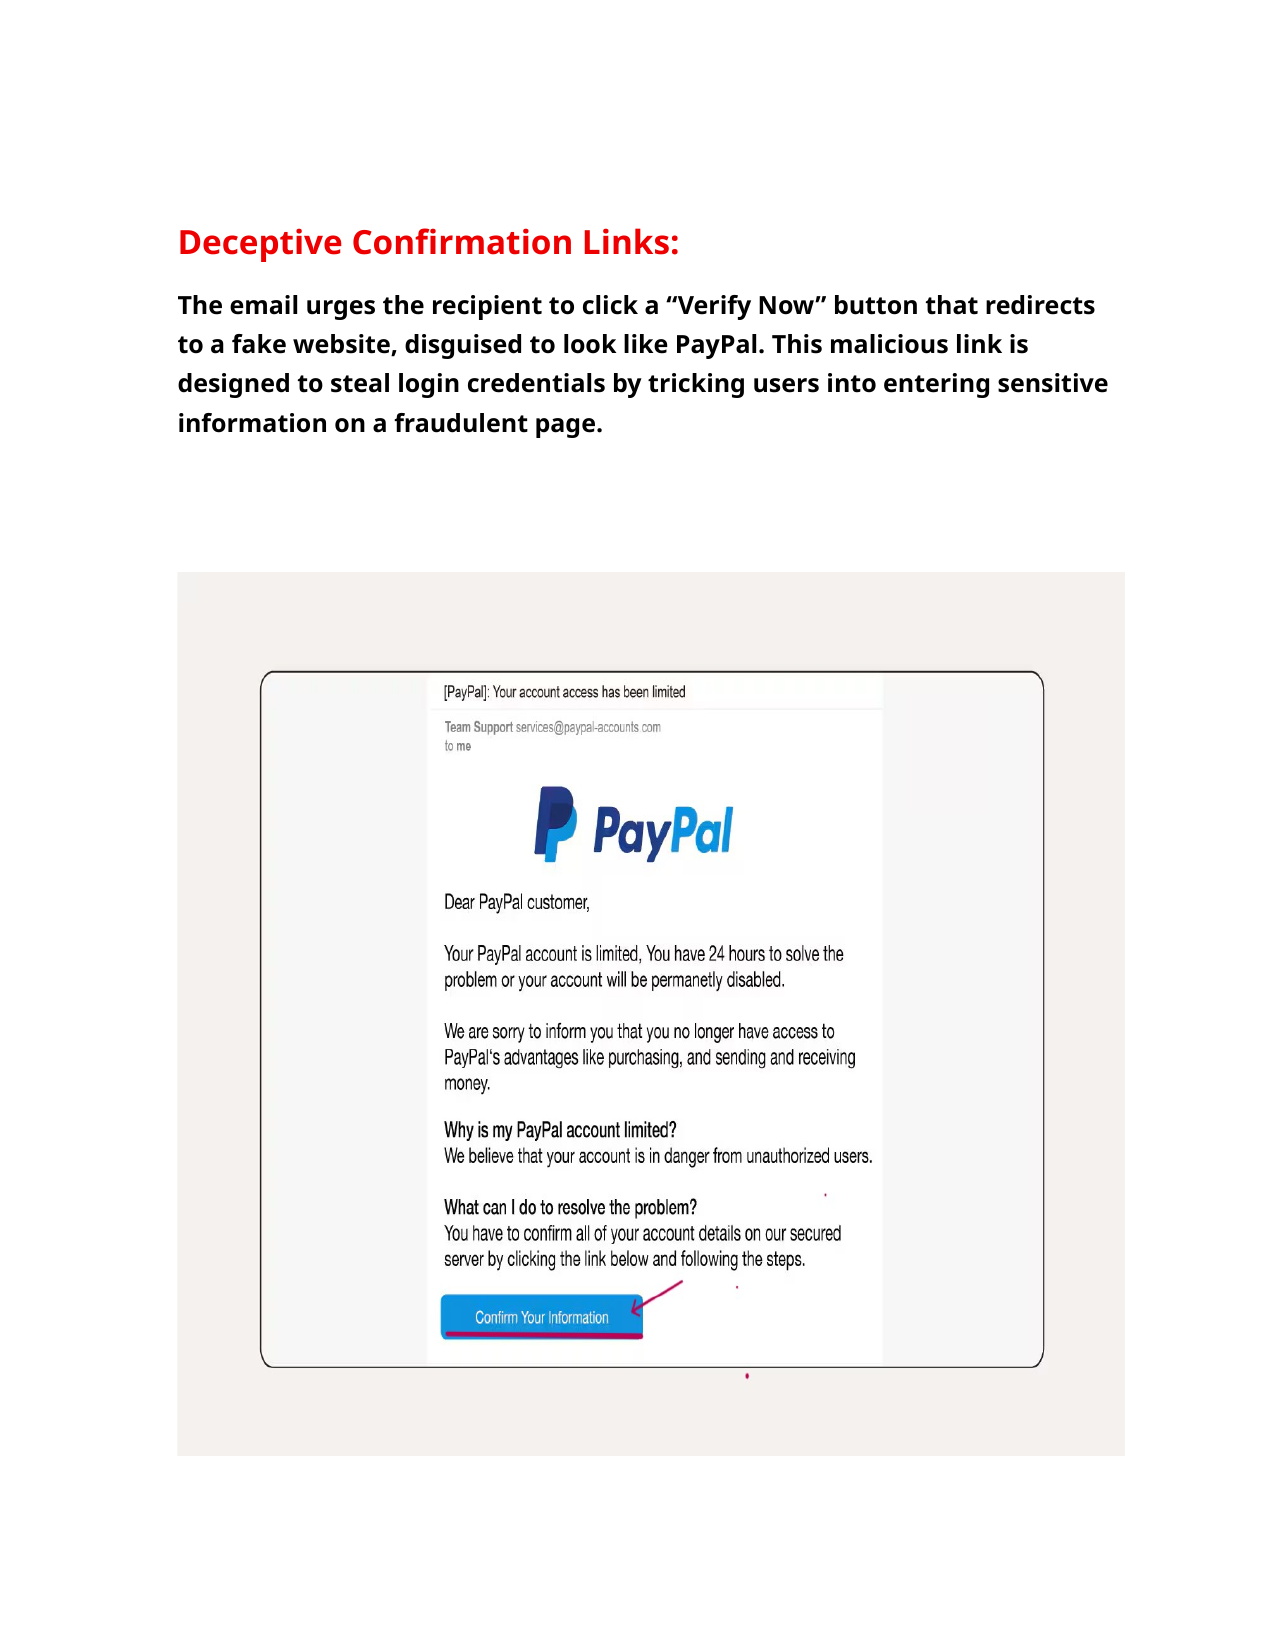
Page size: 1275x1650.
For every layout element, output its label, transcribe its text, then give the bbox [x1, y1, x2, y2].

text The email urges the recipient to click a “Verify Now” button that redirects to a fake website, disguised to look like PayPal. This malicious link is designed to steal login credentials by tricking users into entering sensitive information on a fraudulent page. [177, 288, 1125, 439]
text Deceptive Confirmation Links: [177, 219, 1125, 264]
picture [177, 572, 1125, 1456]
